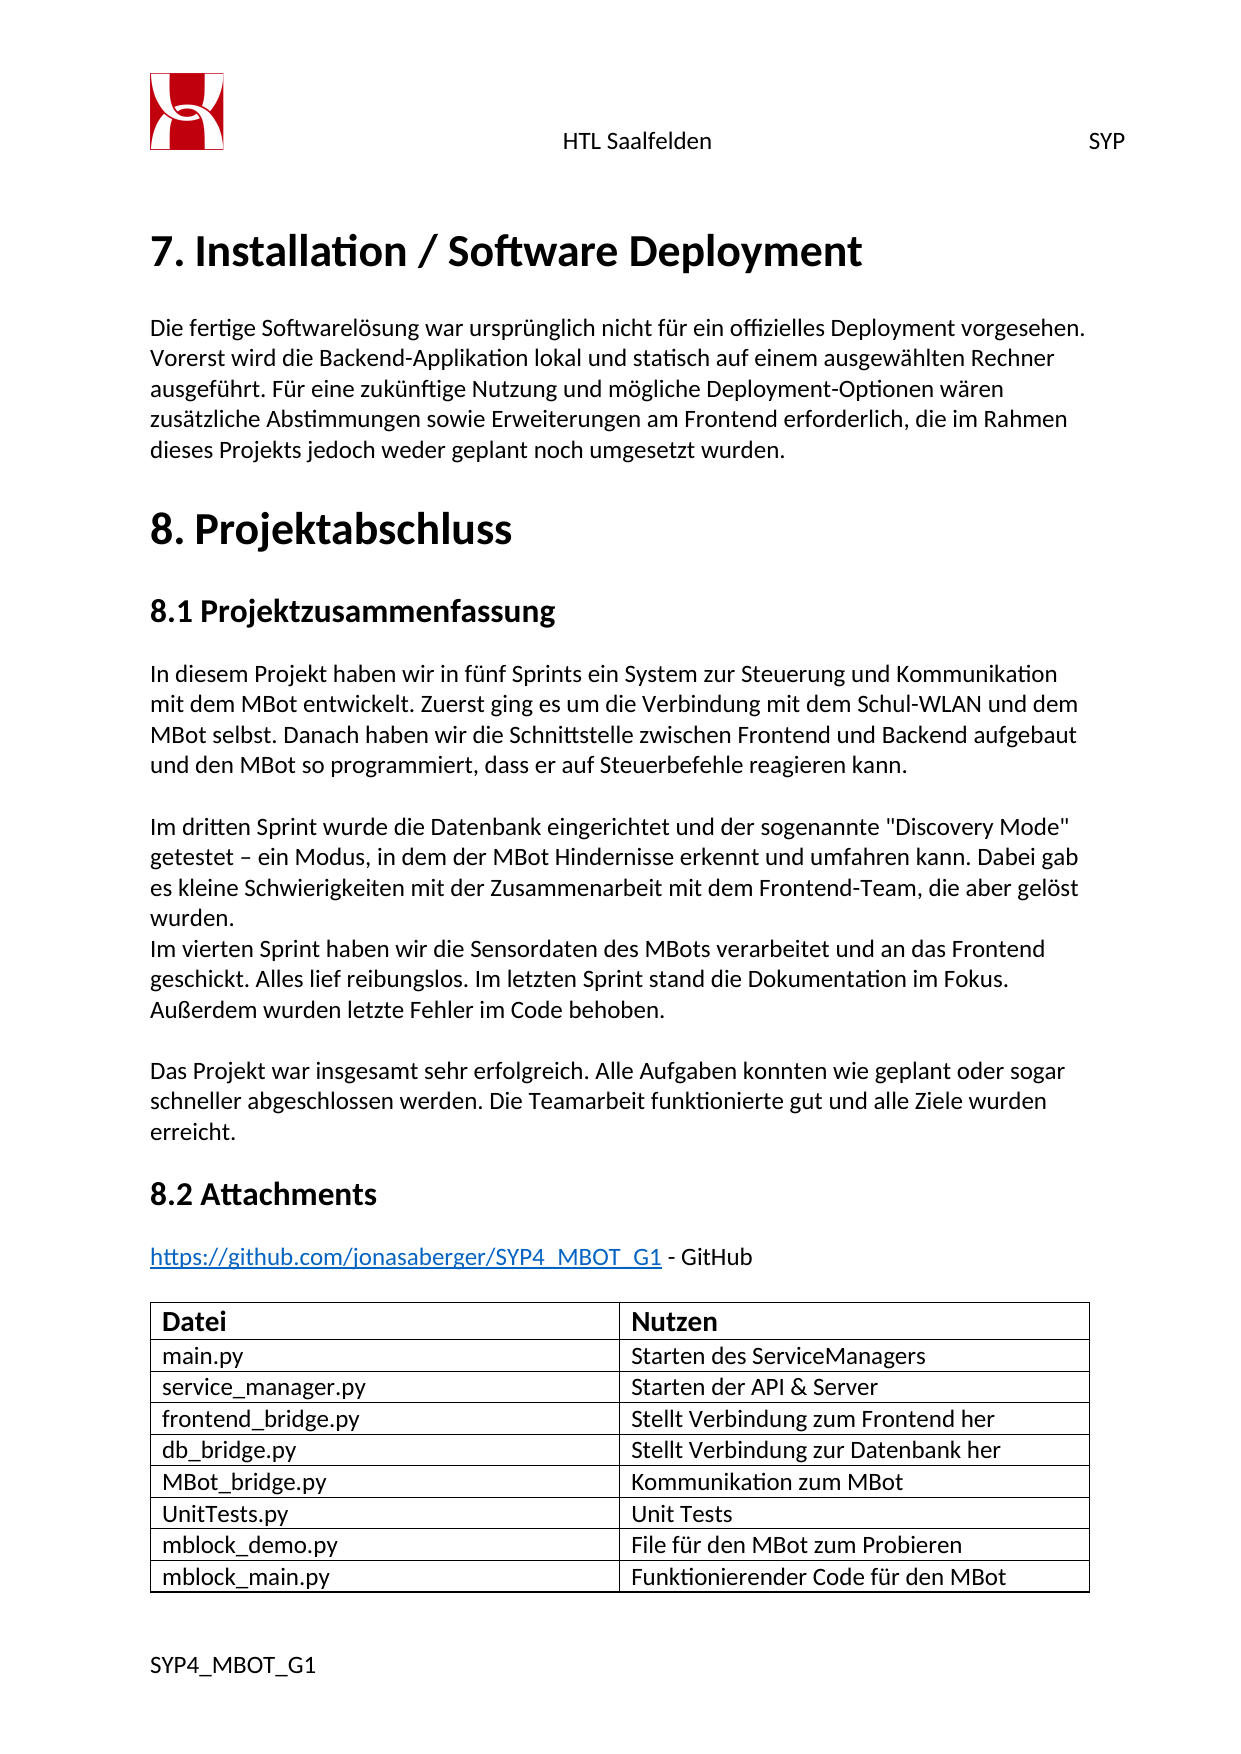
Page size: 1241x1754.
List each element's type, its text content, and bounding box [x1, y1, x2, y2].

table_cell service_manager.py [151, 1372, 619, 1402]
table_cell main.py [151, 1340, 619, 1371]
text Das Projekt war insgesamt sehr erfolgreich. Alle Aufgaben konnten wie geplant oder sogar schneller abgeschlossen werden. Die Teamarbeit funktionierte gut und alle Ziele wurden erreicht. [150, 1055, 1090, 1146]
text Die fertige Softwarelösung war ursprünglich nicht für ein offizielles Deployment vorgesehen. Vorerst wird die Backend-Applikation lokal und statisch auf einem ausgewählten Rechner ausgeführt. Für eine zukünftige Nutzung und mögliche Deployment-Optionen wären zusätzliche Abstimmungen sowie Erweiterungen am Frontend erforderlich, die im Rahmen dieses Projekts jedoch weder geplant noch umgesetzt wurden. [150, 312, 1090, 464]
text https://github.com/jonasaberger/SYP4_MBOT_G1 - GitHub [150, 1241, 1090, 1272]
table_cell Funktionierender Code für den MBot [620, 1561, 1089, 1591]
subtitle Installation / Software Deployment [150, 222, 1090, 277]
table_cell File für den MBot zum Probieren [620, 1529, 1089, 1560]
table_header Datei [151, 1303, 619, 1339]
table_cell mblock_demo.py [151, 1529, 619, 1560]
table_cell frontend_bridge.py [151, 1403, 619, 1434]
subtitle Attachments [150, 1173, 1090, 1214]
table_cell MBot_bridge.py [151, 1466, 619, 1497]
subtitle Projektabschluss [150, 500, 1090, 556]
subtitle Projektzusammenfassung [150, 590, 1090, 631]
table_cell mblock_main.py [151, 1561, 619, 1591]
table_cell Starten der API & Server [620, 1372, 1089, 1402]
table_cell Unit Tests [620, 1498, 1089, 1528]
table_cell Starten des ServiceManagers [620, 1340, 1089, 1371]
table_cell Stellt Verbindung zur Datenbank her [620, 1435, 1089, 1465]
table_cell Kommunikation zum MBot [620, 1466, 1089, 1497]
table_cell Stellt Verbindung zum Frontend her [620, 1403, 1089, 1434]
table_cell db_bridge.py [151, 1435, 619, 1465]
table_cell UnitTests.py [151, 1498, 619, 1528]
picture [150, 73, 224, 150]
text Im dritten Sprint wurde die Datenbank eingerichtet und der sogenannte "Discovery Mode" getestet – ein Modus, in dem der MBot Hindernisse erkennt und umfahren kann. Dabei gab es kleine Schwierigkeiten mit der Zusammenarbeit mit dem Frontend-Team, die aber gelöst wurden. [150, 811, 1090, 933]
table_header Nutzen [620, 1303, 1089, 1339]
text In diesem Projekt haben wir in fünf Sprints ein System zur Steuerung und Kommunikation mit dem MBot entwickelt. Zuerst ging es um die Verbindung mit dem Schul-WLAN und dem MBot selbst. Danach haben wir die Schnittstelle zwischen Frontend und Backend aufgebaut und den MBot so programmiert, dass er auf Steuerbefehle reagieren kann. [150, 658, 1090, 780]
text Im vierten Sprint haben wir die Sensordaten des MBots verarbeitet und an das Frontend geschickt. Alles lief reibungslos. Im letzten Sprint stand die Dokumentation im Fokus. Außerdem wurden letzte Fehler im Code behoben. [150, 933, 1090, 1024]
